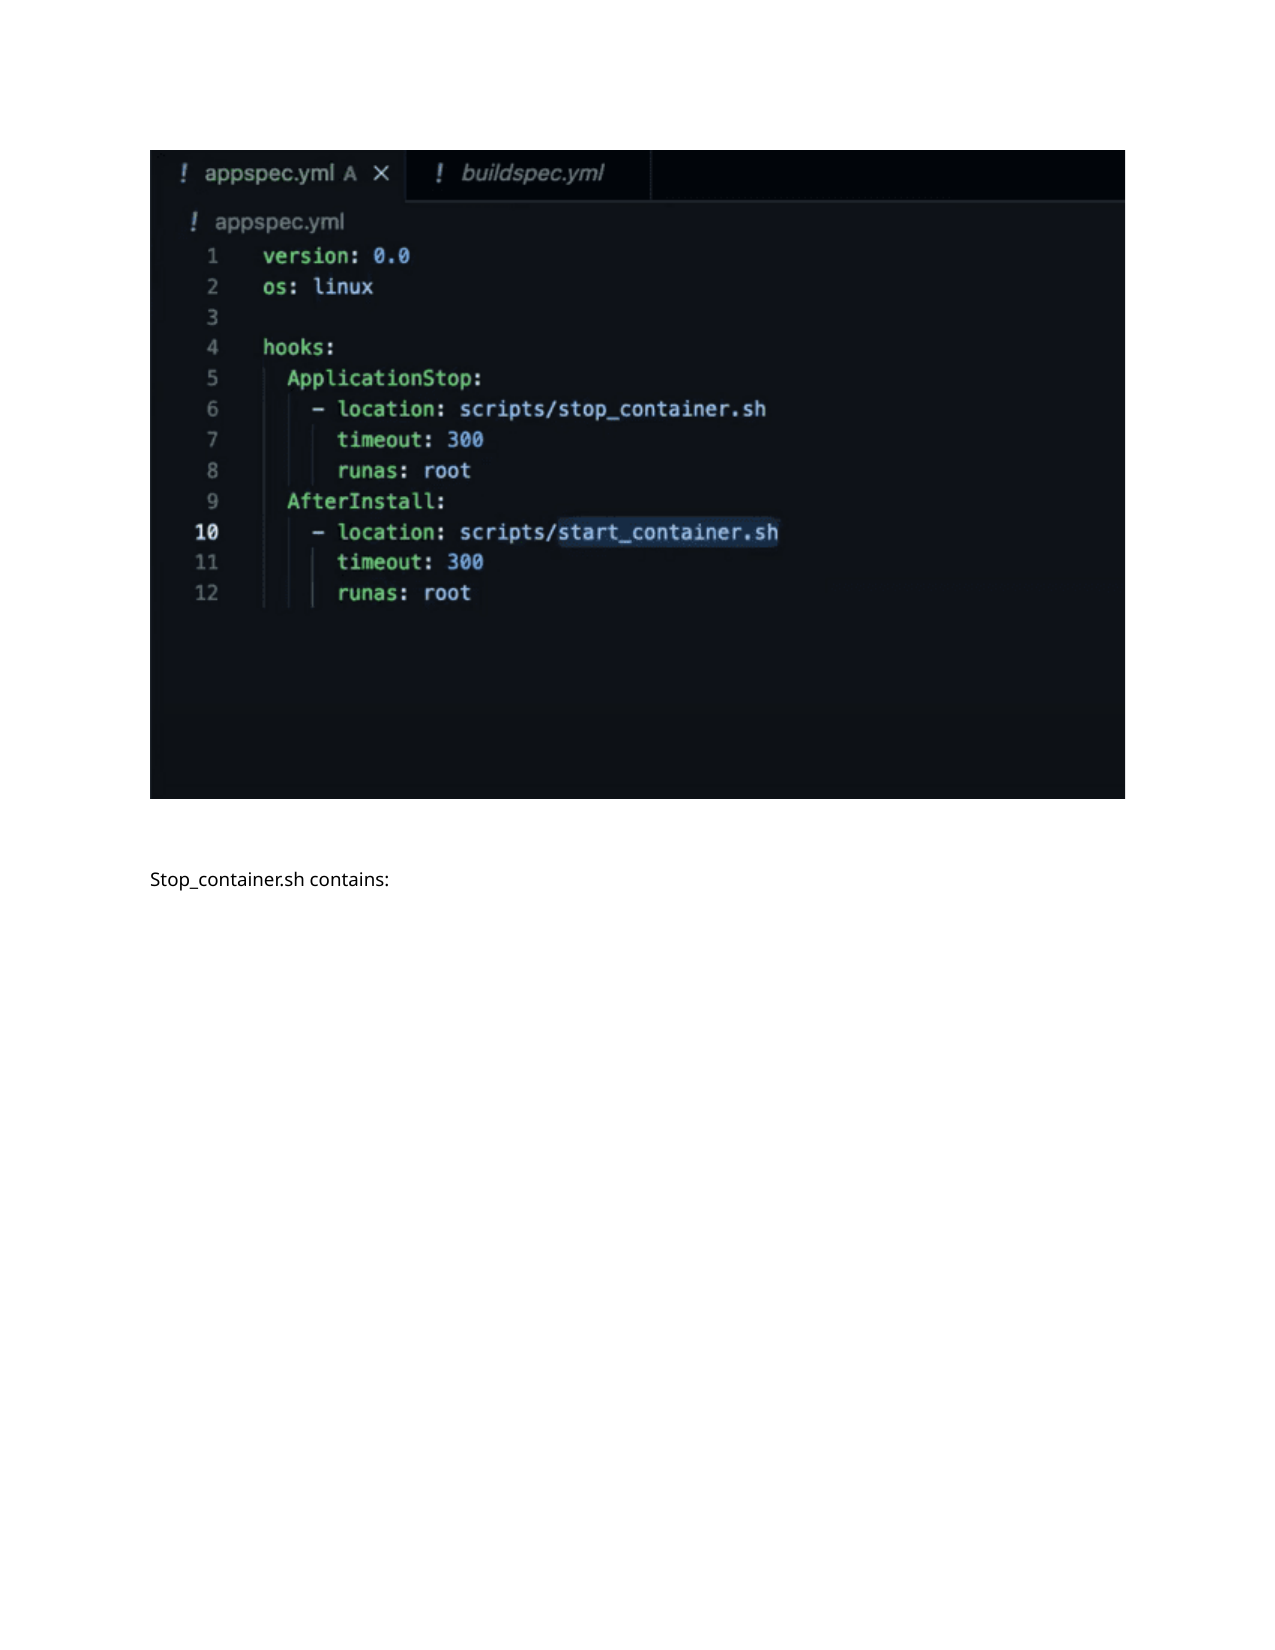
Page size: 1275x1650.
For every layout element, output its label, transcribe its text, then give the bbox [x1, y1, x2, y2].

picture [150, 150, 1125, 799]
text Stop_container.sh contains: [150, 866, 1125, 892]
